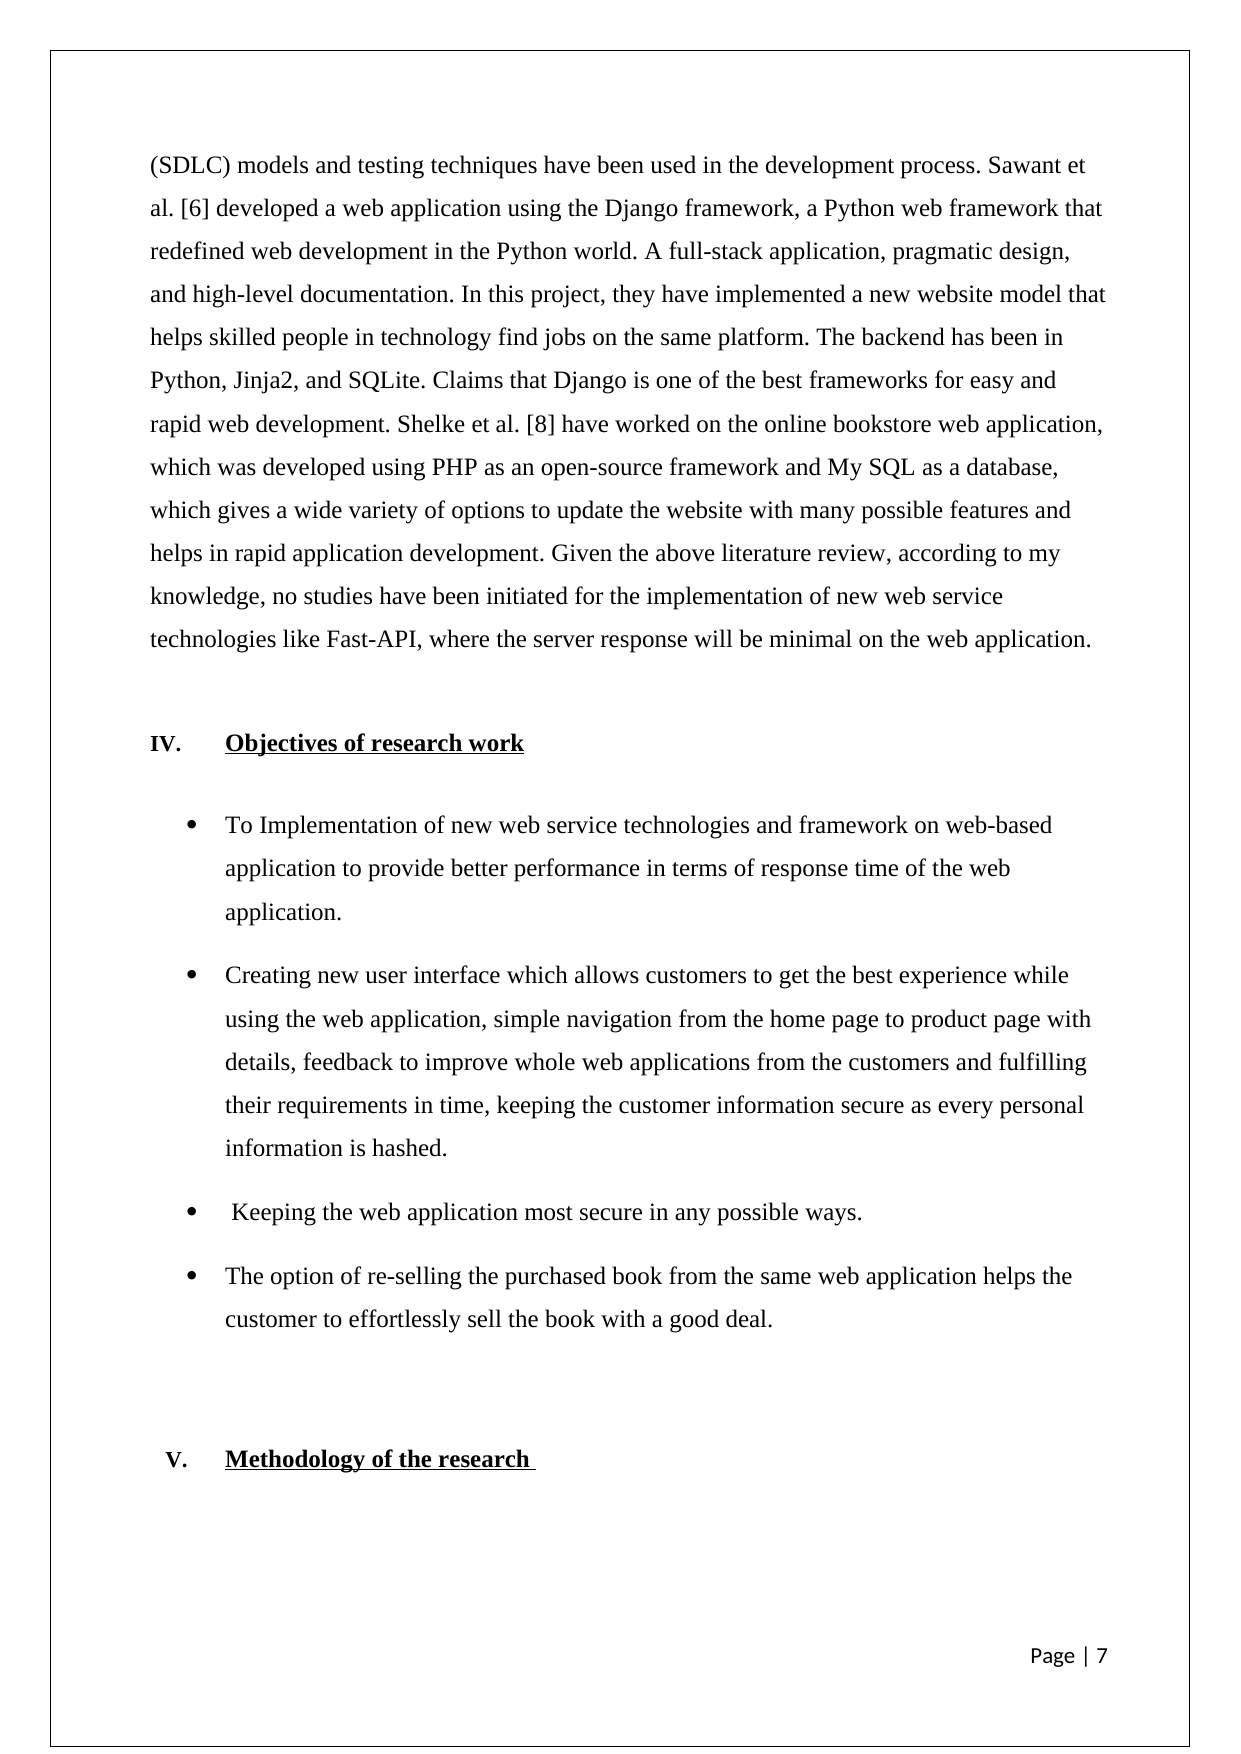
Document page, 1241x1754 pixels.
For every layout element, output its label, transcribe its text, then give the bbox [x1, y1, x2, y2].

list Creating new user interface which allows customers to get the best experience while using the web application, simple navigation from the home page to product page with details, feedback to improve whole web applications from the customers and fulfilling their requirements in time, keeping the customer information secure as every personal information is hashed. [187, 961, 1108, 1162]
list The option of re-selling the purchased book from the same web application helps the customer to effortlessly sell the book with a good deal. [187, 1261, 1108, 1333]
list To Implementation of new web service technologies and framework on web-based application to provide better performance in terms of response time of the web application. [187, 810, 1108, 925]
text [150, 150, 1108, 653]
list Keeping the web application most secure in any possible ways. [187, 1197, 1108, 1226]
text IV. Objectives of research work [150, 728, 1108, 757]
list Methodology of the research [187, 1444, 1108, 1472]
